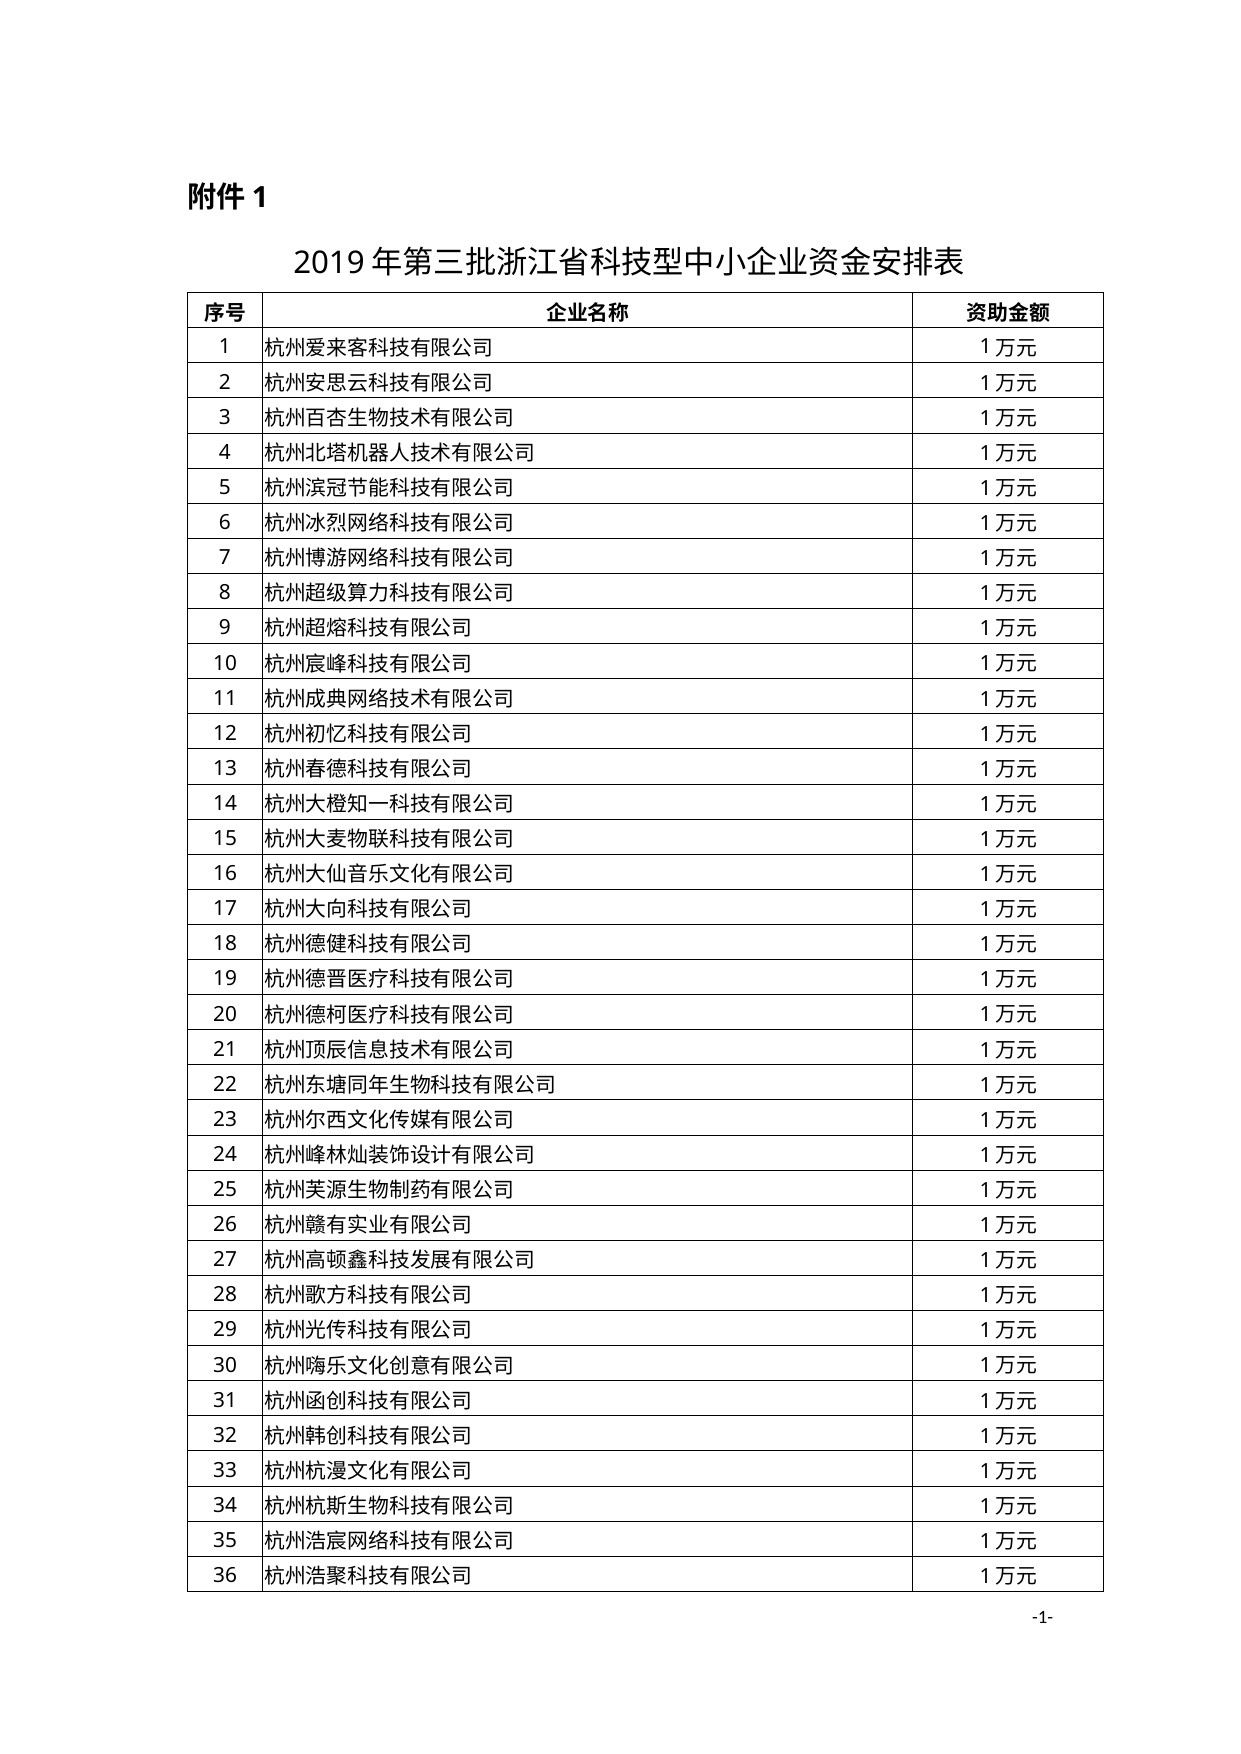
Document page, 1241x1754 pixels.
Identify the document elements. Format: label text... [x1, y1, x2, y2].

table_header 企业名称 [263, 293, 912, 327]
table_cell 1万元 [913, 855, 1103, 889]
table_cell 杭州大麦物联科技有限公司 [263, 820, 912, 854]
table_cell 1万元 [913, 1276, 1103, 1310]
table_cell 1万元 [913, 434, 1103, 467]
table_cell 1 [188, 328, 262, 362]
table_cell 1万元 [913, 1522, 1103, 1556]
table_cell 27 [188, 1241, 262, 1275]
table_cell 杭州成典网络技术有限公司 [263, 679, 912, 713]
table_cell 24 [188, 1136, 262, 1169]
table_cell 1万元 [913, 925, 1103, 959]
table_cell 4 [188, 434, 262, 467]
table_cell 杭州德健科技有限公司 [263, 925, 912, 959]
table_cell 杭州德柯医疗科技有限公司 [263, 995, 912, 1029]
table_cell 杭州大向科技有限公司 [263, 890, 912, 924]
table_cell 1万元 [913, 1065, 1103, 1099]
table_cell 1万元 [913, 1487, 1103, 1521]
table_cell 16 [188, 855, 262, 889]
table_cell 1万元 [913, 679, 1103, 713]
table_cell 杭州爱来客科技有限公司 [263, 328, 912, 362]
table_cell 1万元 [913, 609, 1103, 643]
table_cell 杭州安思云科技有限公司 [263, 363, 912, 397]
table_cell 15 [188, 820, 262, 854]
table_cell 杭州韩创科技有限公司 [263, 1416, 912, 1450]
table_cell 3 [188, 398, 262, 432]
table_cell 9 [188, 609, 262, 643]
table_cell 杭州浩宸网络科技有限公司 [263, 1522, 912, 1556]
table_cell 杭州芙源生物制药有限公司 [263, 1171, 912, 1205]
table_cell 杭州超级算力科技有限公司 [263, 574, 912, 608]
table_cell 1万元 [913, 398, 1103, 432]
table_cell 12 [188, 714, 262, 748]
table_cell 10 [188, 644, 262, 678]
table_cell 31 [188, 1381, 262, 1415]
table_cell 20 [188, 995, 262, 1029]
table_cell 19 [188, 960, 262, 994]
table_cell 1万元 [913, 504, 1103, 538]
table_cell 33 [188, 1451, 262, 1486]
table_cell 杭州峰林灿装饰设计有限公司 [263, 1136, 912, 1169]
table_cell 18 [188, 925, 262, 959]
table_cell 杭州大仙音乐文化有限公司 [263, 855, 912, 889]
table_cell 杭州百杏生物技术有限公司 [263, 398, 912, 432]
table_cell 杭州博游网络科技有限公司 [263, 539, 912, 573]
table_cell 杭州大橙知一科技有限公司 [263, 785, 912, 818]
table_cell 26 [188, 1206, 262, 1240]
table_cell 1万元 [913, 1346, 1103, 1380]
table_cell 杭州德晋医疗科技有限公司 [263, 960, 912, 994]
table_cell 1万元 [913, 539, 1103, 573]
table_cell 1万元 [913, 1100, 1103, 1134]
table_cell 7 [188, 539, 262, 573]
table_cell 1万元 [913, 749, 1103, 783]
table_cell 17 [188, 890, 262, 924]
table_cell 杭州超熔科技有限公司 [263, 609, 912, 643]
table_cell 8 [188, 574, 262, 608]
table_cell 1万元 [913, 1451, 1103, 1486]
table_cell 杭州杭斯生物科技有限公司 [263, 1487, 912, 1521]
table_cell 5 [188, 469, 262, 503]
table_cell 杭州赣有实业有限公司 [263, 1206, 912, 1240]
table_cell 30 [188, 1346, 262, 1380]
table_cell 杭州函创科技有限公司 [263, 1381, 912, 1415]
table_cell 14 [188, 785, 262, 818]
table_cell 杭州光传科技有限公司 [263, 1311, 912, 1345]
table_cell 1万元 [913, 1381, 1103, 1415]
table_cell 1万元 [913, 1416, 1103, 1450]
text 附件1 [187, 162, 1053, 227]
table_cell 1万元 [913, 1241, 1103, 1275]
table_cell 杭州尔西文化传媒有限公司 [263, 1100, 912, 1134]
table_cell 1万元 [913, 363, 1103, 397]
table_cell 杭州滨冠节能科技有限公司 [263, 469, 912, 503]
table_cell 1万元 [913, 1557, 1103, 1591]
table_cell 杭州宸峰科技有限公司 [263, 644, 912, 678]
table_cell 13 [188, 749, 262, 783]
table_cell 杭州顶辰信息技术有限公司 [263, 1030, 912, 1064]
table_cell 2 [188, 363, 262, 397]
table_cell 25 [188, 1171, 262, 1205]
table_cell 23 [188, 1100, 262, 1134]
table_cell 6 [188, 504, 262, 538]
table_cell 22 [188, 1065, 262, 1099]
table_cell 36 [188, 1557, 262, 1591]
table_cell 1万元 [913, 995, 1103, 1029]
table_cell 1万元 [913, 644, 1103, 678]
table_cell 32 [188, 1416, 262, 1450]
text 2019年第三批浙江省科技型中小企业资金安排表 [205, 227, 1053, 292]
table_cell 1万元 [913, 820, 1103, 854]
table_header 资助金额 [913, 293, 1103, 327]
table_cell 杭州嗨乐文化创意有限公司 [263, 1346, 912, 1380]
table_cell 1万元 [913, 574, 1103, 608]
table_cell 29 [188, 1311, 262, 1345]
table_cell 1万元 [913, 714, 1103, 748]
table_cell 杭州东塘同年生物科技有限公司 [263, 1065, 912, 1099]
table_cell 28 [188, 1276, 262, 1310]
table_cell 21 [188, 1030, 262, 1064]
table_cell 杭州初忆科技有限公司 [263, 714, 912, 748]
table_cell 杭州高顿鑫科技发展有限公司 [263, 1241, 912, 1275]
table_cell 杭州歌方科技有限公司 [263, 1276, 912, 1310]
table_cell 1万元 [913, 1030, 1103, 1064]
table_cell 1万元 [913, 469, 1103, 503]
table_cell 杭州春德科技有限公司 [263, 749, 912, 783]
table_cell 1万元 [913, 1171, 1103, 1205]
table_cell 杭州冰烈网络科技有限公司 [263, 504, 912, 538]
table_cell 34 [188, 1487, 262, 1521]
table_header 序号 [188, 293, 262, 327]
table_cell 1万元 [913, 328, 1103, 362]
table_cell 1万元 [913, 1136, 1103, 1169]
table_cell 35 [188, 1522, 262, 1556]
table_cell 杭州浩聚科技有限公司 [263, 1557, 912, 1591]
table_cell 杭州北塔机器人技术有限公司 [263, 434, 912, 467]
table_cell 杭州杭漫文化有限公司 [263, 1451, 912, 1486]
table_cell 11 [188, 679, 262, 713]
table_cell 1万元 [913, 890, 1103, 924]
table_cell 1万元 [913, 785, 1103, 818]
table_cell 1万元 [913, 1311, 1103, 1345]
table_cell 1万元 [913, 1206, 1103, 1240]
table_cell 1万元 [913, 960, 1103, 994]
